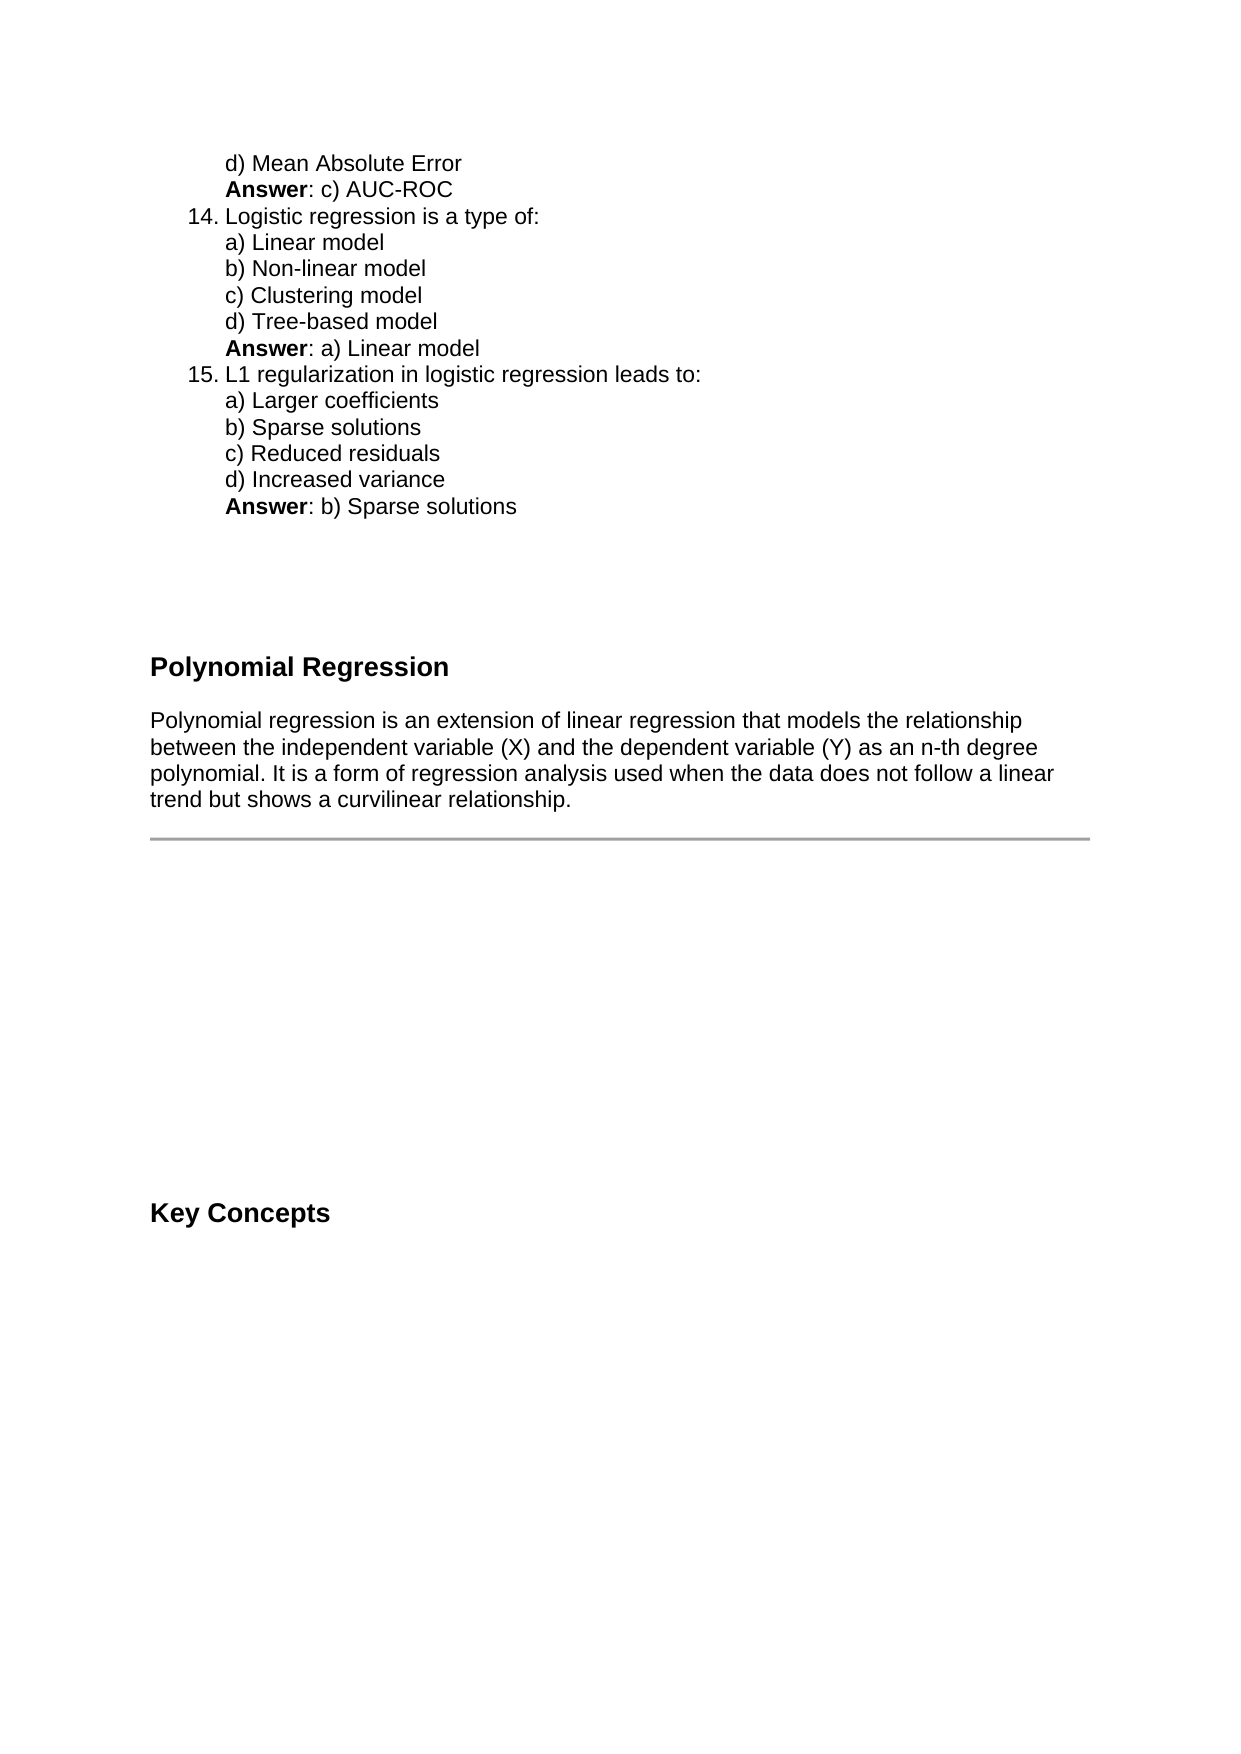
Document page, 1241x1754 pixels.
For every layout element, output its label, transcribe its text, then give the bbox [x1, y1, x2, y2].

subtitle Polynomial Regression [150, 651, 1090, 682]
text Polynomial regression is an extension of linear regression that models the relationship between the independent variable (X) and the dependent variable (Y) as an n-th degree polynomial. It is a form of regression analysis used when the data does not follow a linear trend but shows a curvilinear relationship. [150, 707, 1090, 812]
list Logistic regression is a type of: a) Linear model b) Non-linear model c) Clustering model d) Tree-based model Answer: a) Linear model [187, 203, 1090, 361]
subtitle Key Concepts [150, 1197, 1090, 1228]
list L1 regularization in logistic regression leads to: a) Larger coefficients b) Sparse solutions c) Reduced residuals d) Increased variance Answer: b) Sparse solutions [187, 361, 1090, 519]
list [187, 150, 1090, 203]
